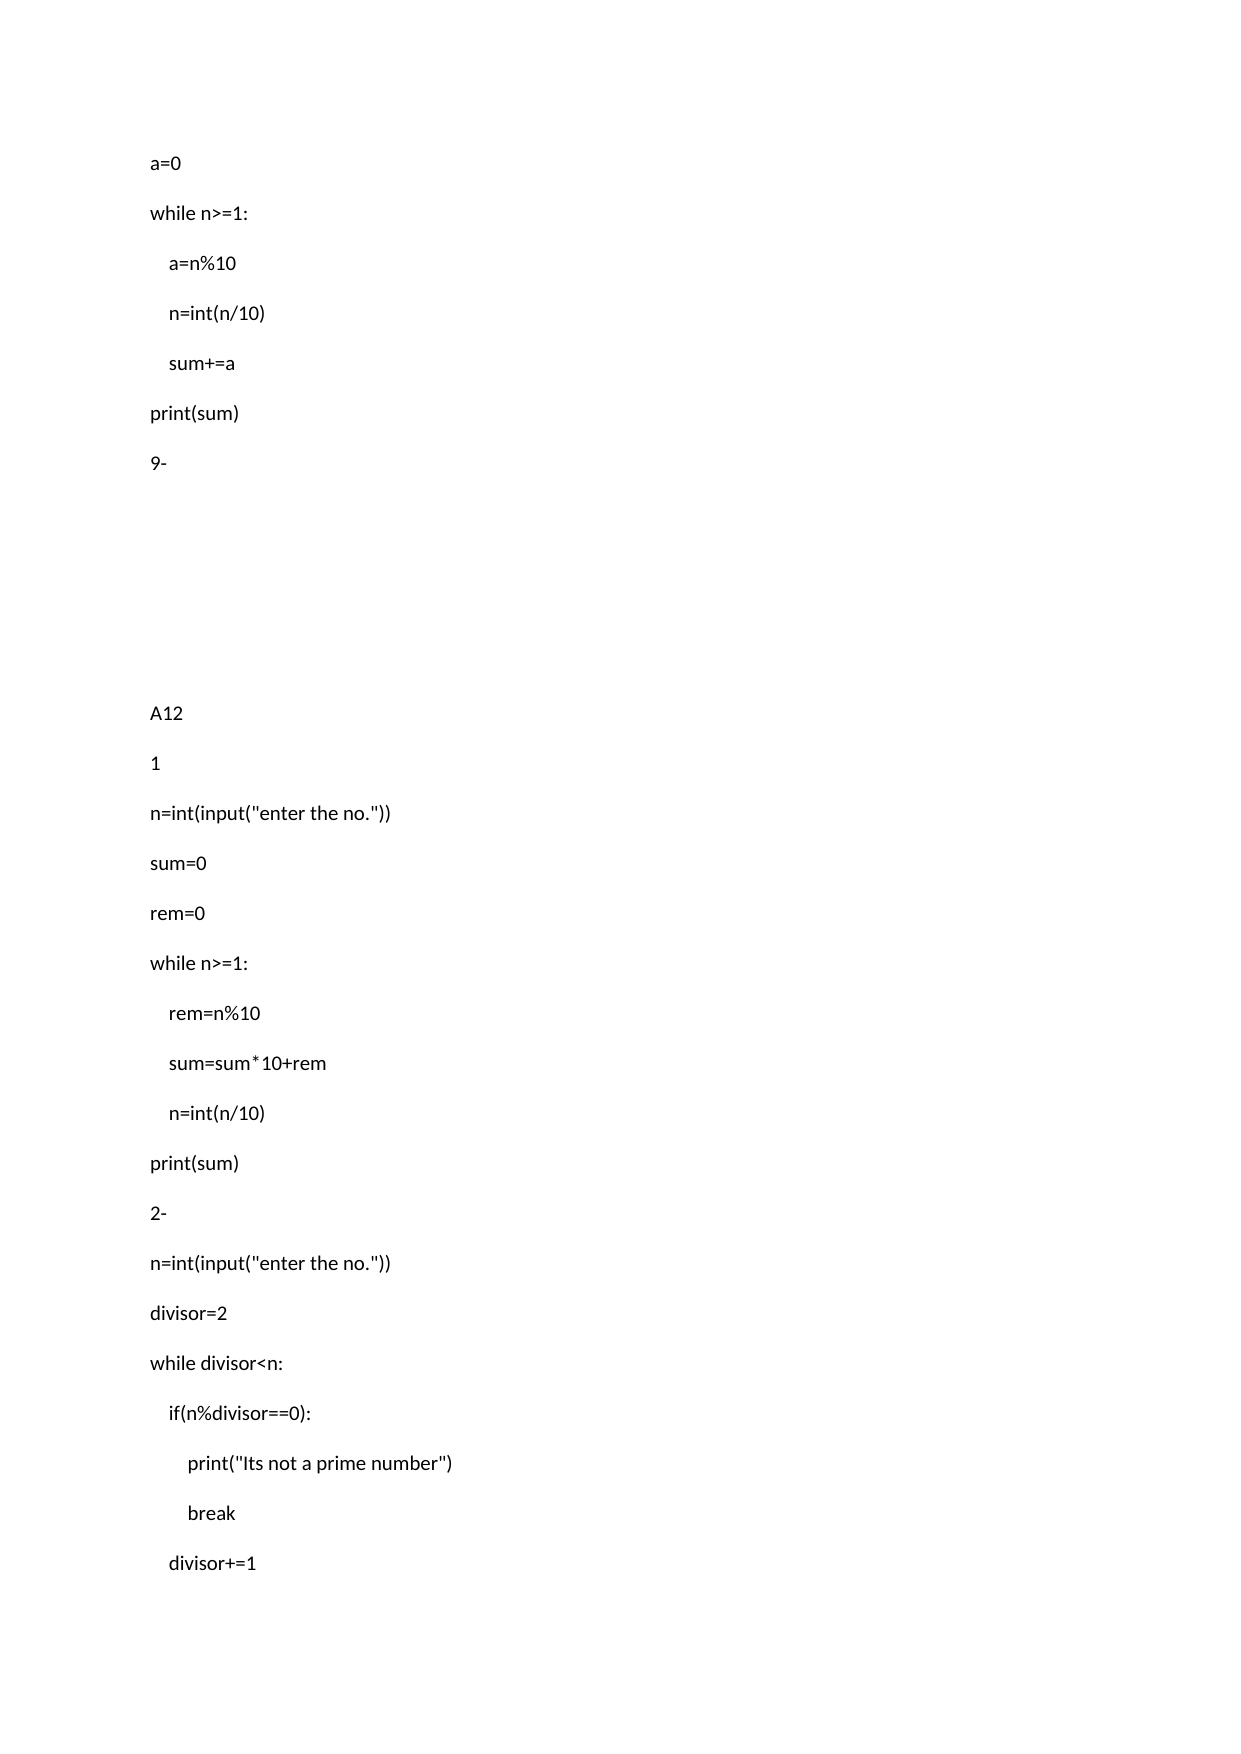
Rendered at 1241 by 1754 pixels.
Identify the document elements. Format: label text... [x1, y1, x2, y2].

text a=n%10 [150, 250, 1090, 275]
text n=int(n/10) [150, 1100, 1090, 1125]
text n=int(input("enter the no.")) [150, 800, 1090, 825]
text n=int(input("enter the no.")) [150, 1250, 1090, 1275]
text sum+=a [150, 350, 1090, 375]
text if(n%divisor==0): [150, 1400, 1090, 1425]
text 1 [150, 750, 1090, 775]
text n=int(n/10) [150, 300, 1090, 325]
text sum=0 [150, 850, 1090, 875]
text 9- [150, 450, 1090, 475]
text while n>=1: [150, 950, 1090, 975]
text while n>=1: [150, 200, 1090, 225]
text print(sum) [150, 400, 1090, 425]
text rem=n%10 [150, 1000, 1090, 1025]
text divisor=2 [150, 1300, 1090, 1325]
text print(sum) [150, 1150, 1090, 1175]
text divisor+=1 [150, 1550, 1090, 1575]
text sum=sum*10+rem [150, 1050, 1090, 1075]
text A12 [150, 700, 1090, 725]
text rem=0 [150, 900, 1090, 925]
text print("Its not a prime number") [150, 1450, 1090, 1475]
text 2- [150, 1200, 1090, 1225]
text break [150, 1500, 1090, 1525]
text while divisor<n: [150, 1350, 1090, 1375]
text a=0 [150, 150, 1090, 175]
